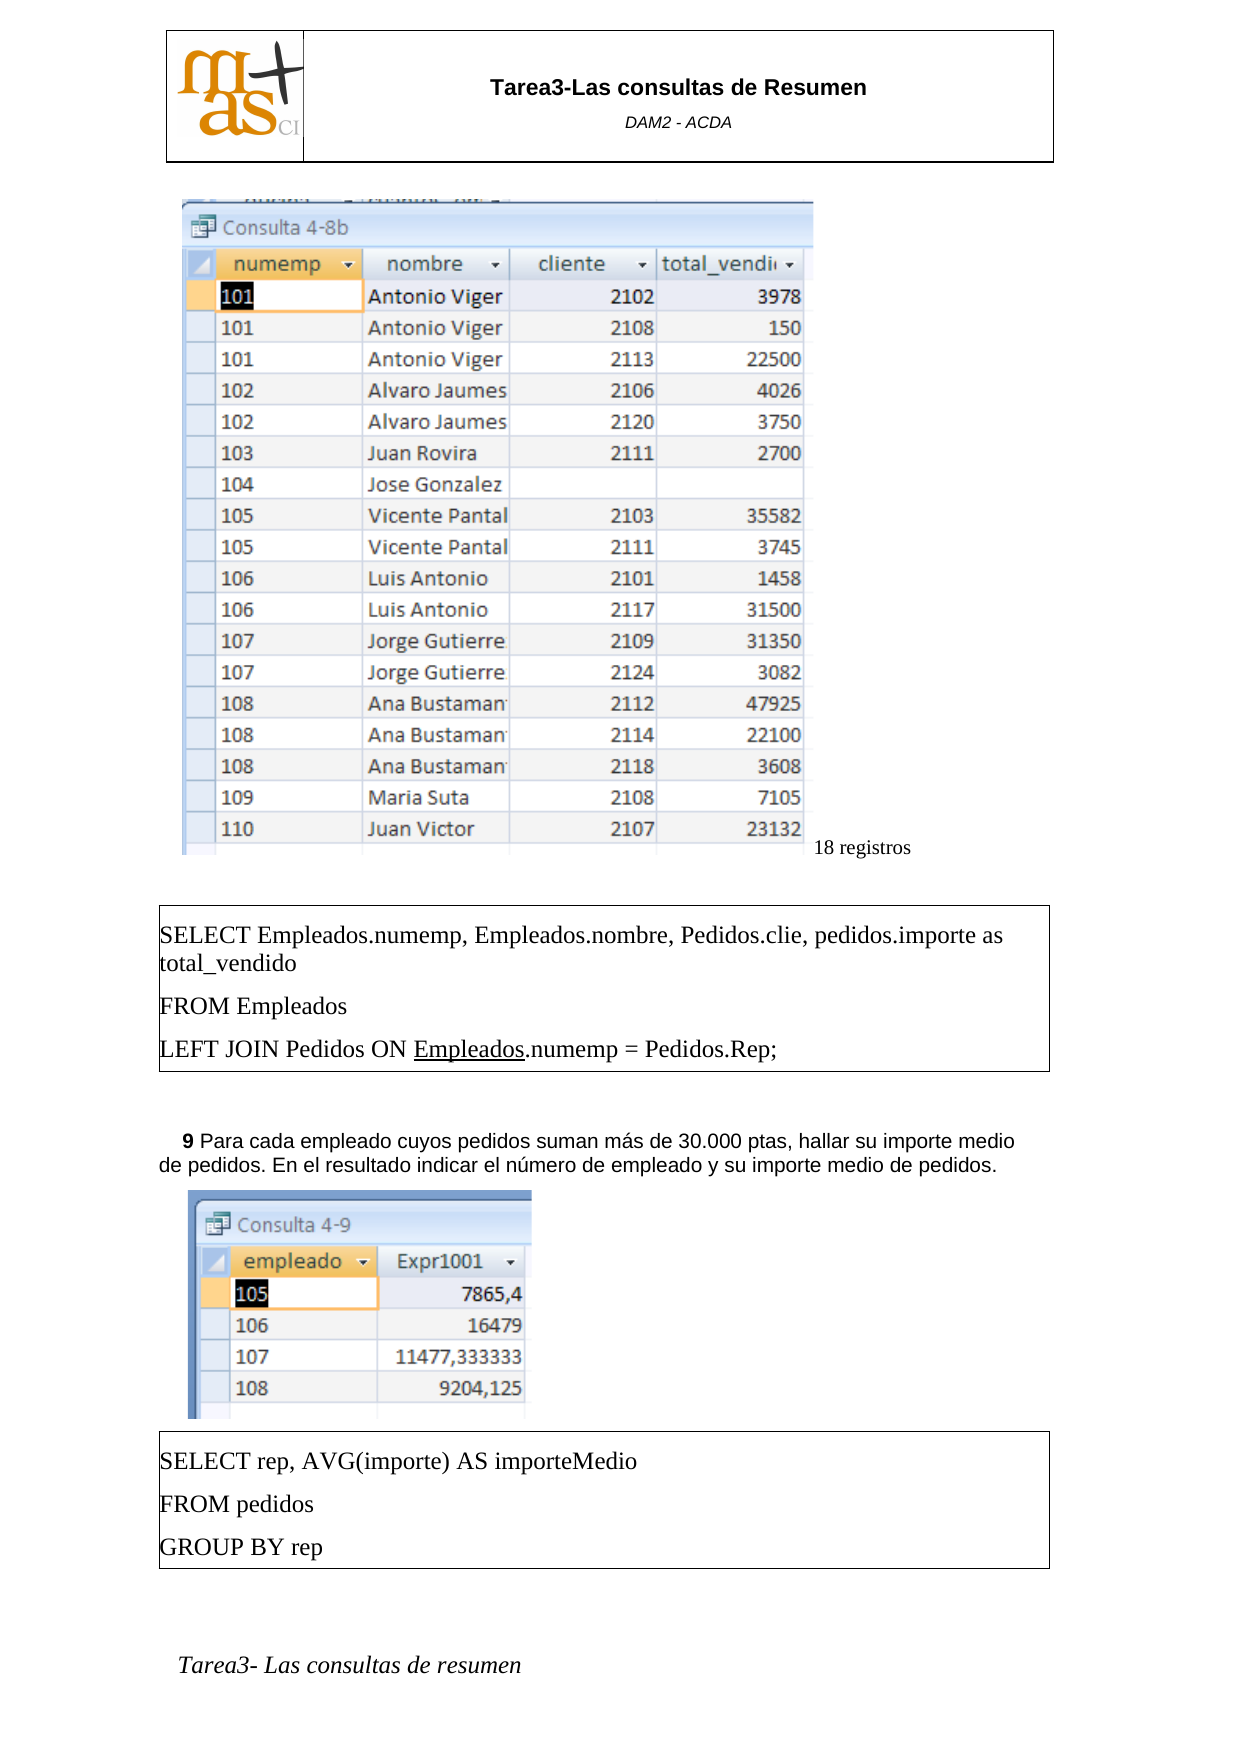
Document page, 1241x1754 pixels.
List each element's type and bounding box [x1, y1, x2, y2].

table_header [157, 184, 1052, 1571]
picture [187, 1190, 532, 1419]
picture [177, 39, 304, 137]
picture [182, 199, 814, 855]
